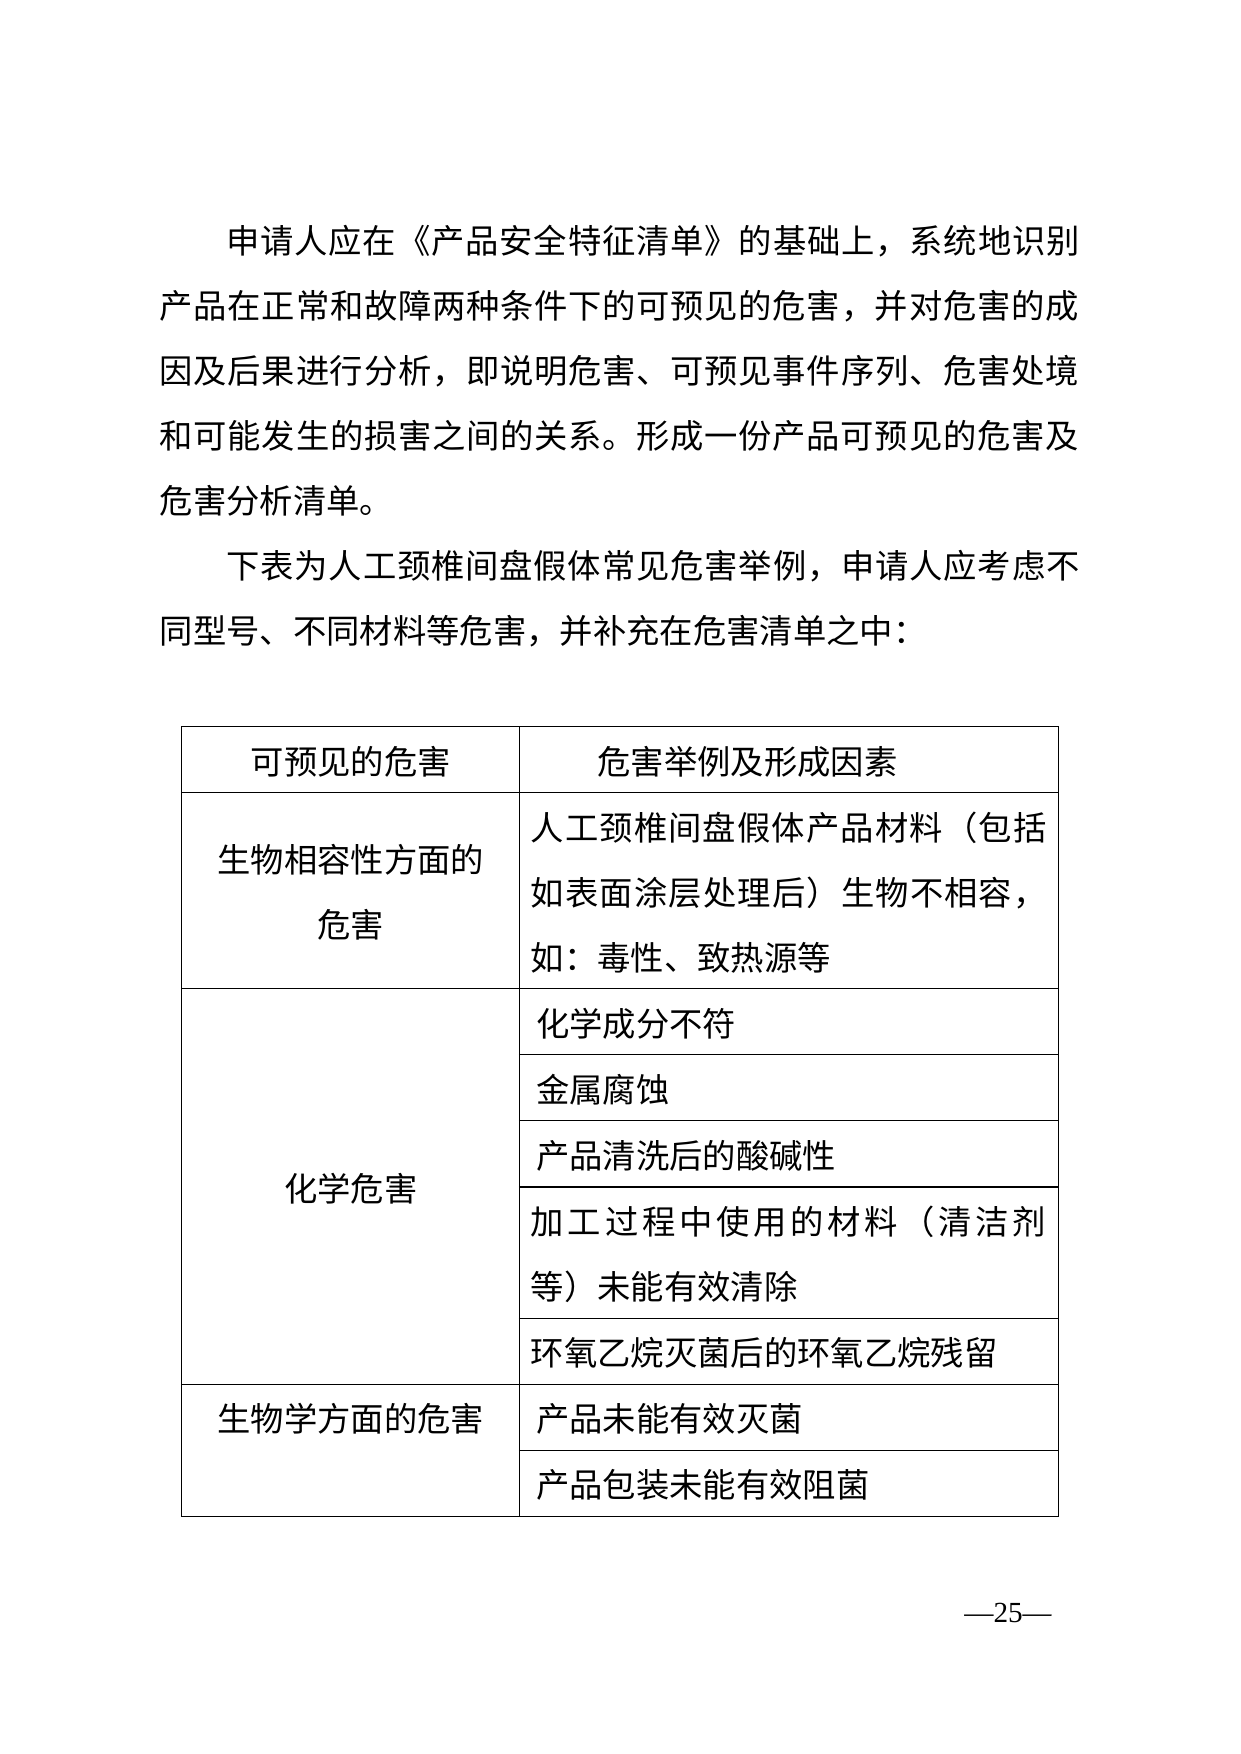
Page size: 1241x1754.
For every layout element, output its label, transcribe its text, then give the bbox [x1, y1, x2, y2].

table_header 可预见的危害 [182, 727, 519, 792]
table_cell 化学成分不符 [520, 989, 1058, 1054]
text 申请人应在《产品安全特征清单》的基础上，系统地识别产品在正常和故障两种条件下的可预见的危害，并对危害的成因及后果进行分析，即说明危害、可预见事件序列、危害处境和可能发生的损害之间的关系。形成一份产品可预见的危害及危害分析清单。 [159, 206, 1081, 531]
table_cell 化学危害 [182, 989, 519, 1383]
table_cell 人工颈椎间盘假体产品材料（包括如表面涂层处理后）生物不相容，如：毒性、致热源等 [520, 793, 1058, 988]
text 下表为人工颈椎间盘假体常见危害举例，申请人应考虑不同型号、不同材料等危害，并补充在危害清单之中： [159, 531, 1081, 661]
table_cell 产品包装未能有效阻菌 [520, 1451, 1058, 1516]
table_cell 环氧乙烷灭菌后的环氧乙烷残留 [520, 1319, 1058, 1383]
table_cell 金属腐蚀 [520, 1055, 1058, 1120]
table_cell 生物学方面的危害 [182, 1385, 519, 1516]
table_cell 产品清洗后的酸碱性 [520, 1121, 1058, 1186]
table_header 危害举例及形成因素 [520, 727, 1058, 792]
table_cell 生物相容性方面的 危害 [182, 793, 519, 988]
table_cell 产品未能有效灭菌 [520, 1385, 1058, 1449]
table_cell 加工过程中使用的材料（清洁剂等）未能有效清除 [520, 1188, 1058, 1317]
